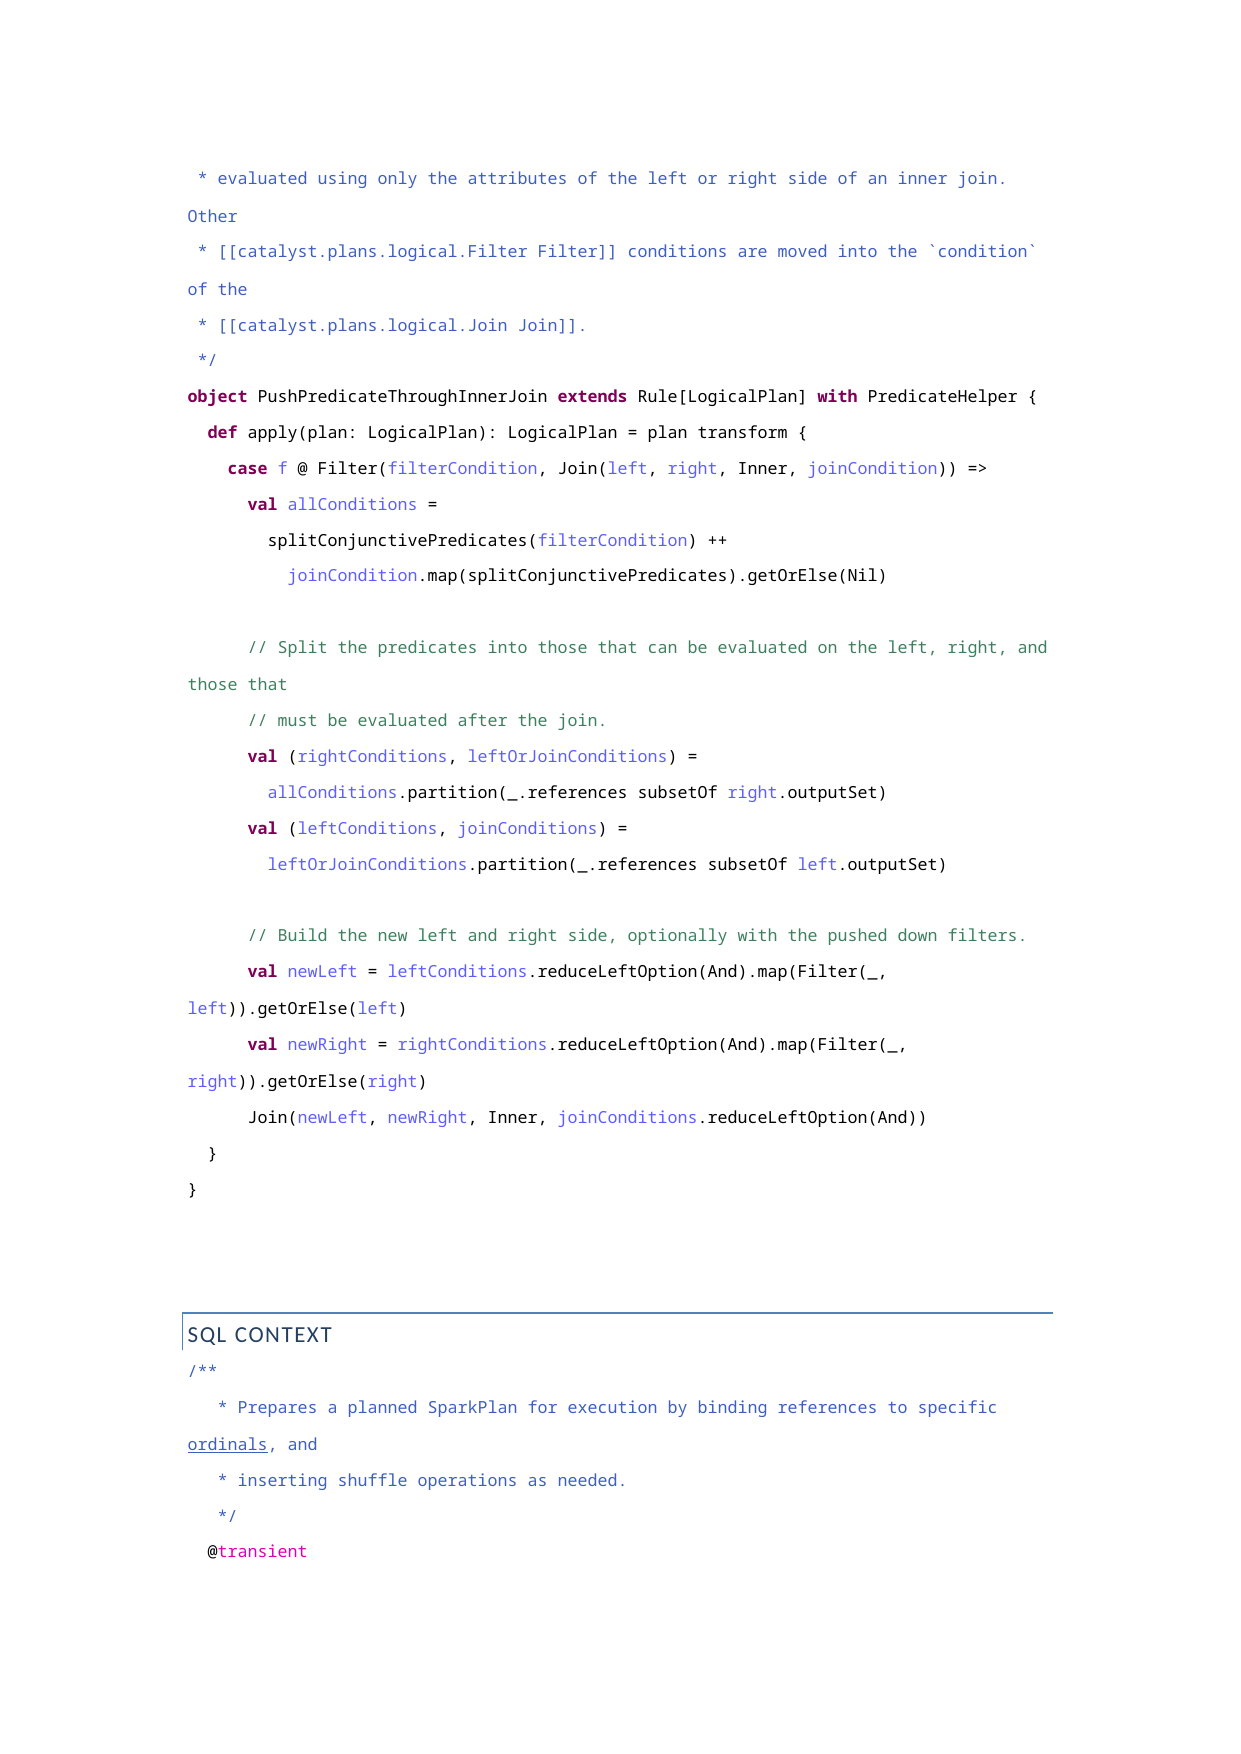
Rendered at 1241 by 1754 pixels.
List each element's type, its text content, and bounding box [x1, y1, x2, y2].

text * Prepares a planned SparkPlan for execution by binding references to specific ordinals, and [187, 1390, 1053, 1460]
text def apply(plan: LogicalPlan): LogicalPlan = plan transform { [187, 416, 1053, 448]
text joinCondition.map(splitConjunctivePredicates).getOrElse(Nil) [187, 559, 1053, 592]
text object PushPredicateThroughInnerJoin extends Rule[LogicalPlan] with PredicateHelper { [187, 380, 1053, 412]
text allConditions.partition(_.references subsetOf right.outputSet) [187, 776, 1053, 808]
text val (rightConditions, leftOrJoinConditions) = [187, 740, 1053, 772]
text val newLeft = leftConditions.reduceLeftOption(And).map(Filter(_, left)).getOrElse(left) [187, 955, 1053, 1024]
text } [187, 1173, 1053, 1205]
text leftOrJoinConditions.partition(_.references subsetOf left.outputSet) [187, 847, 1053, 880]
text @transient [187, 1535, 1053, 1568]
text Join(newLeft, newRight, Inner, joinConditions.reduceLeftOption(And)) [187, 1101, 1053, 1133]
text * [[catalyst.plans.logical.Join Join]]. [187, 308, 1053, 341]
text * evaluated using only the attributes of the left or right side of an inner join. Other [187, 162, 1053, 232]
text // Build the new left and right side, optionally with the pushed down filters. [187, 919, 1053, 951]
text * inserting shuffle operations as needed. [187, 1463, 1053, 1496]
text // Split the predicates into those that can be evaluated on the left, right, and those that [187, 631, 1053, 701]
text // must be evaluated after the join. [187, 704, 1053, 736]
text * [[catalyst.plans.logical.Filter Filter]] conditions are moved into the `condition` of the [187, 235, 1053, 305]
text splitConjunctivePredicates(filterCondition) ++ [187, 523, 1053, 556]
text val newRight = rightConditions.reduceLeftOption(And).map(Filter(_, right)).getOrElse(right) [187, 1028, 1053, 1098]
text val allConditions = [187, 487, 1053, 520]
text */ [187, 344, 1053, 377]
text */ [187, 1499, 1053, 1532]
text } [187, 1137, 1053, 1169]
text /** [187, 1354, 1053, 1387]
subtitle SQL Context [183, 1314, 1053, 1350]
text case f @ Filter(filterCondition, Join(left, right, Inner, joinCondition)) => [187, 452, 1053, 484]
text val (leftConditions, joinConditions) = [187, 811, 1053, 844]
